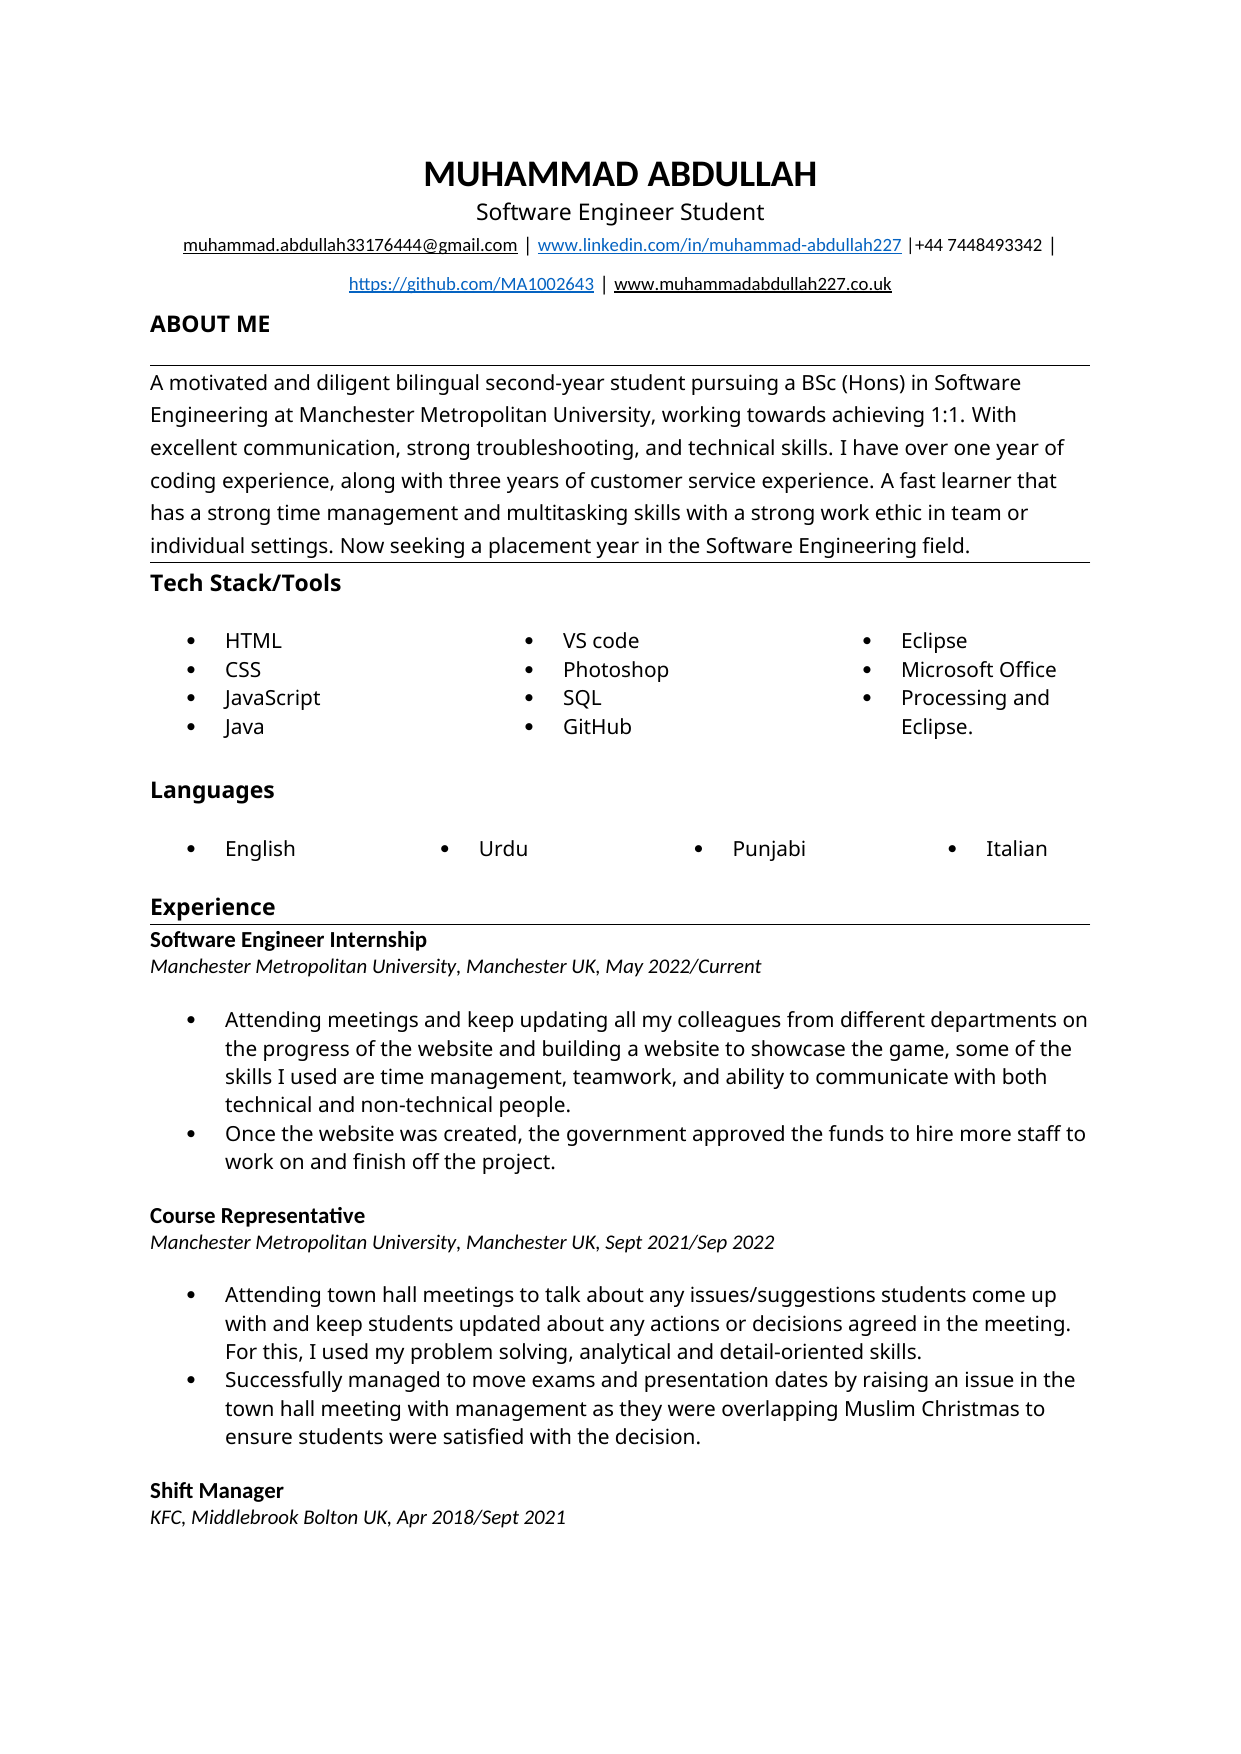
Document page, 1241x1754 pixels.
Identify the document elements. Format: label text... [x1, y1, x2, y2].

text Shift Manager [150, 1476, 1090, 1504]
list GitHub [525, 712, 752, 740]
list English [187, 834, 329, 862]
text Software Engineer Internship [150, 925, 1090, 953]
text A motivated and diligent bilingual second-year student pursuing a BSc (Hons) in Software Engineering at Manchester Metropolitan University, working towards achieving 1:1. With excellent communication, strong troubleshooting, and technical skills. I have over one year of coding experience, along with three years of customer service experience. A fast learner that has a strong time management and multitasking skills with a strong work ethic in team or individual settings. Now seeking a placement year in the Software Engineering field. [150, 366, 1090, 562]
text Manchester Metropolitan University, Manchester UK, Sept 2021/Sep 2022 [150, 1229, 1090, 1255]
text KFC, Middlebrook Bolton UK, Apr 2018/Sept 2021 [150, 1504, 1090, 1530]
text MUHAMMAD ABDULLAH [150, 150, 1090, 196]
list Microsoft Office [863, 655, 1090, 683]
text Tech Stack/Tools [150, 567, 1090, 598]
text ABOUT ME [150, 308, 1090, 339]
list HTML [187, 626, 414, 655]
list Italian [949, 834, 1090, 862]
list JavaScript [187, 683, 414, 712]
text Manchester Metropolitan University, Manchester UK, May 2022/Current [150, 953, 1090, 979]
list Urdu [441, 834, 582, 862]
list SQL [525, 683, 752, 712]
list Attending town hall meetings to talk about any issues/suggestions students come up with and keep students updated about any actions or decisions agreed in the meeting. For this, I used my problem solving, analytical and detail-oriented skills. [187, 1280, 1090, 1366]
list Photoshop [525, 655, 752, 683]
list VS code [525, 626, 752, 655]
list Eclipse [863, 626, 1090, 655]
list Once the website was created, the government approved the funds to hire more staff to work on and finish off the project. [187, 1119, 1090, 1176]
list Successfully managed to move exams and presentation dates by raising an issue in the town hall meeting with management as they were overlapping Muslim Christmas to ensure students were satisfied with the decision. [187, 1366, 1090, 1451]
text Languages [150, 774, 1090, 806]
text Software Engineer Student [150, 196, 1090, 227]
list Punjabi [695, 834, 836, 862]
list Attending meetings and keep updating all my colleagues from different departments on the progress of the website and building a website to showcase the game, some of the skills I used are time management, teamwork, and ability to communicate with both technical and non-technical people. [187, 1005, 1090, 1119]
text muhammad.abdullah33176444@gmail.com | www.linkedin.com/in/muhammad-abdullah227 |+44 7448493342 | https://github.com/MA1002643 | www.muhammadabdullah227.co.uk [150, 232, 1090, 296]
list Processing and Eclipse. [863, 683, 1090, 740]
list Java [187, 712, 414, 740]
text Course Representative [150, 1201, 1090, 1229]
text Experience [150, 891, 1090, 924]
list CSS [187, 655, 414, 683]
